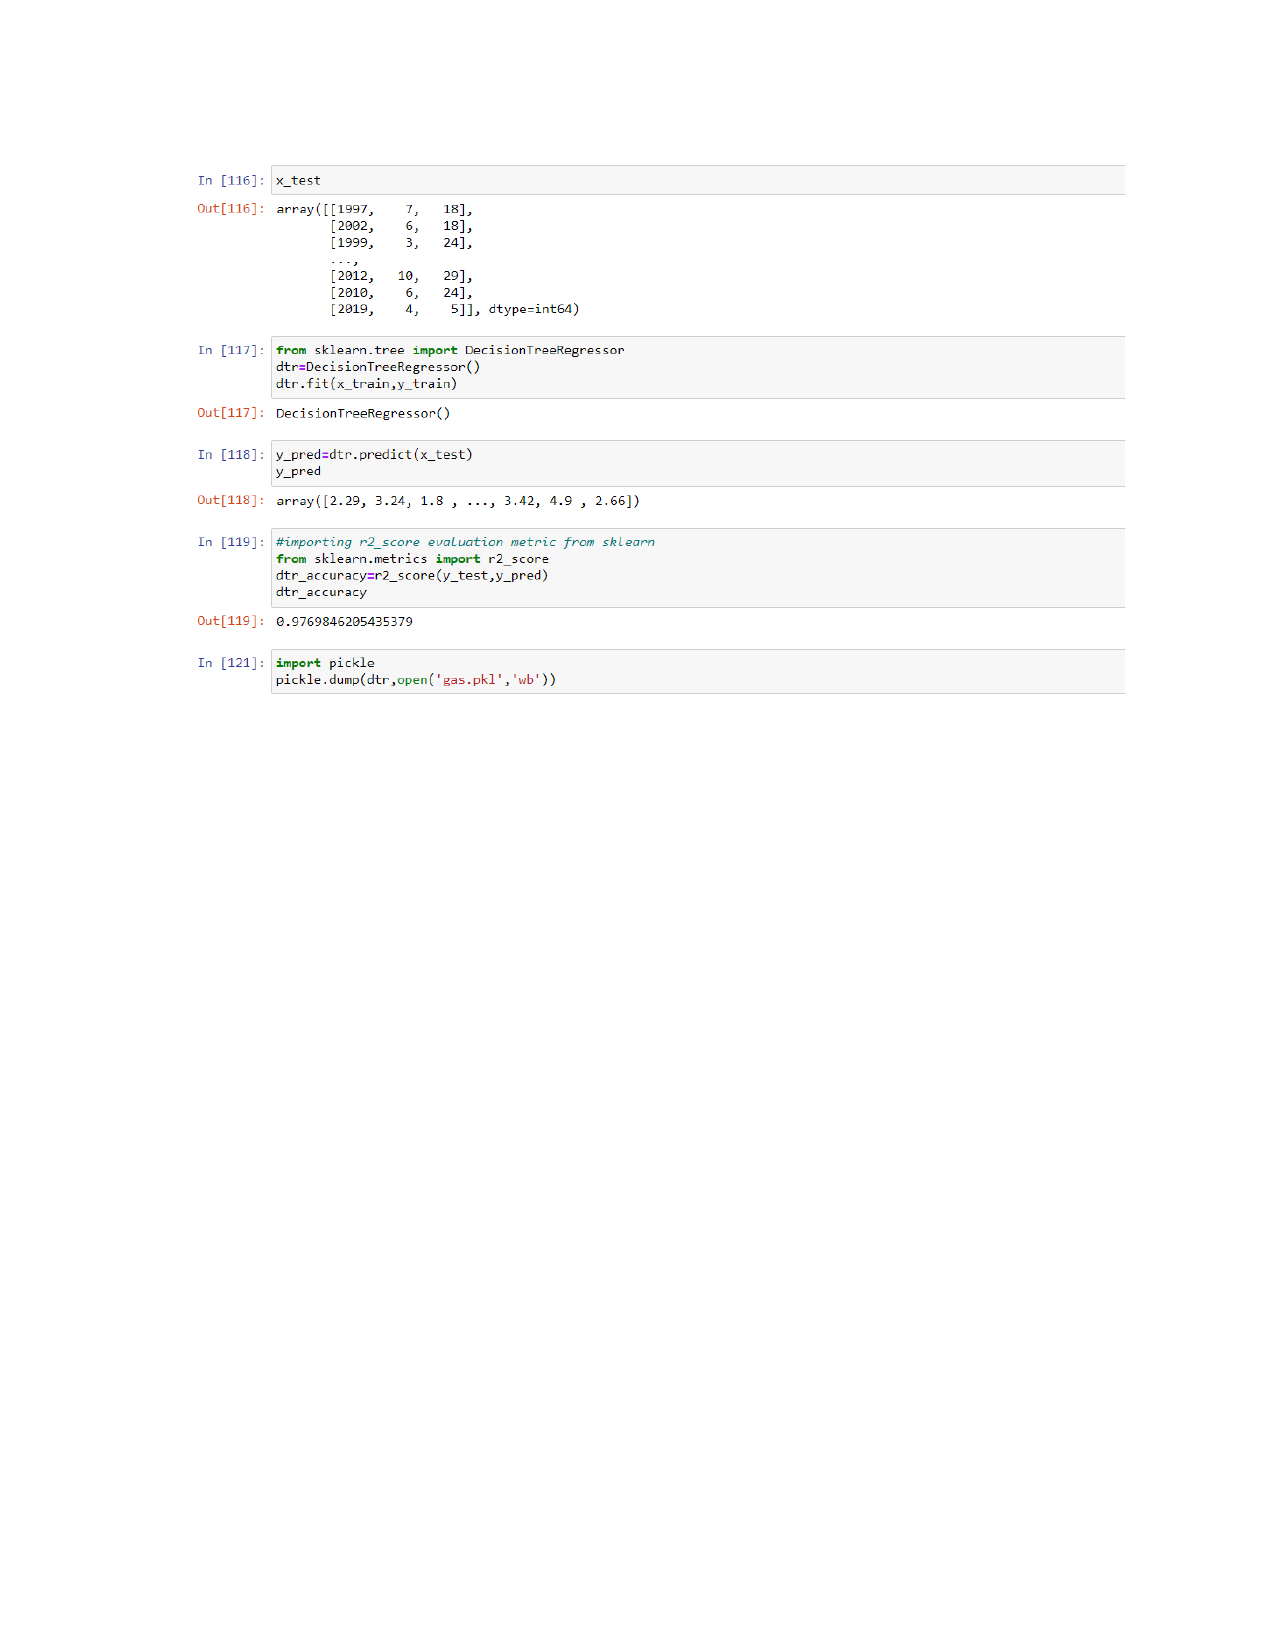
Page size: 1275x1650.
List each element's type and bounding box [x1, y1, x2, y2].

picture [150, 150, 1125, 700]
